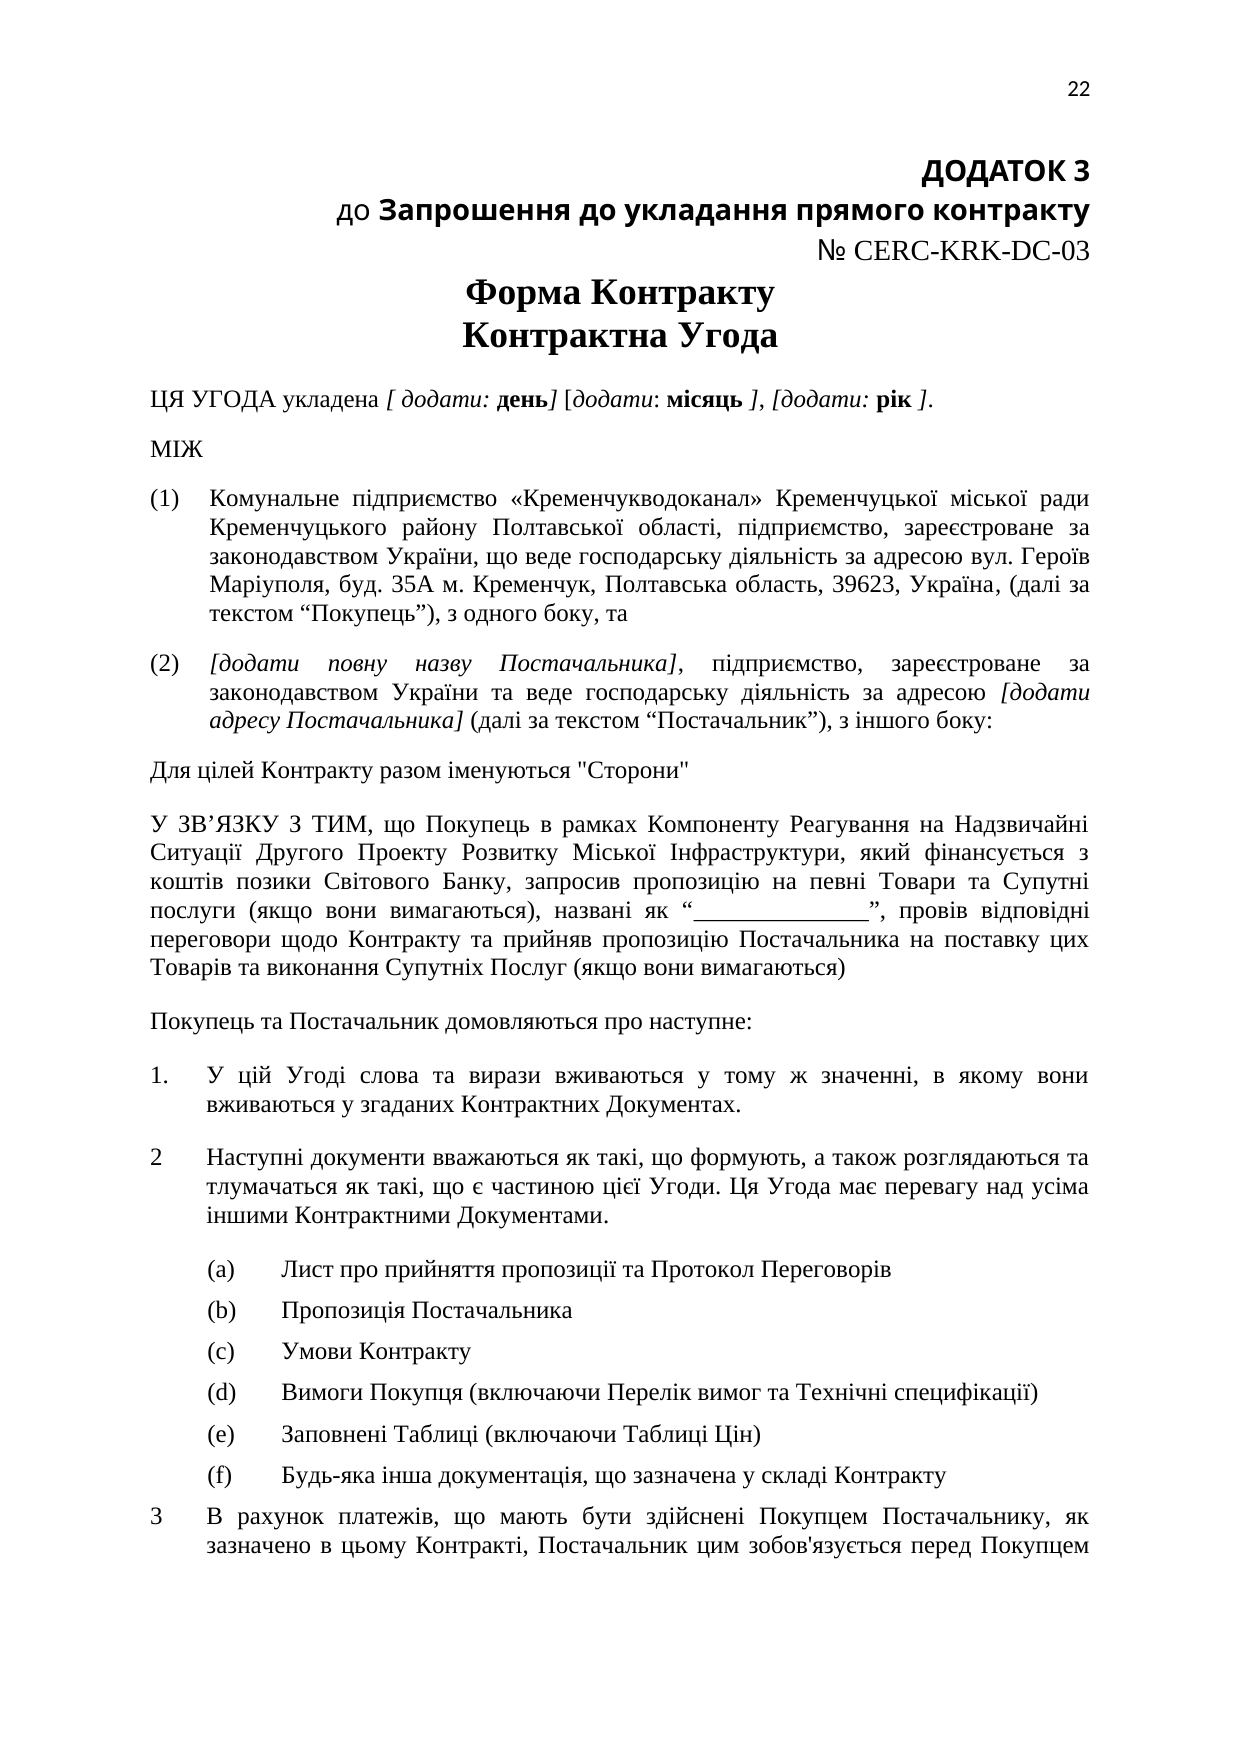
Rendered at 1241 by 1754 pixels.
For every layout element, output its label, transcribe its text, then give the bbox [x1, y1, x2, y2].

list Вимоги Покупця (включаючи Перелік вимог та Технічні специфікації) [207, 1377, 1090, 1406]
subtitle ДОДАТОК 3 [150, 150, 1090, 190]
text Контрактна Угода [150, 312, 1090, 355]
text 1. У цій Угоді слова та вирази вживаються у тому ж значенні, в якому вони вживаються у згаданих Контрактних Документах. [150, 1060, 1090, 1117]
text (2) [додати повну назву Постачальника], підприємство, зареєстроване за законодавством України та веде господарську діяльність за адресою [додати адресу Постачальника] (далі за текстом “Постачальник”), з іншого боку: [150, 648, 1090, 734]
subtitle до Запрошення до укладання прямого контракту [150, 190, 1090, 229]
text Покупець та Постачальник домовляються про наступне: [150, 1006, 1090, 1035]
list Лист про прийняття пропозиції та Протокол Переговорів [207, 1254, 1090, 1282]
text МІЖ [150, 434, 1090, 462]
text ЦЯ УГОДА укладена [ додати: день] [додати: місяць ], [додати: рік ]. [150, 384, 1090, 413]
subtitle № CERC-KRK-DC-03 [150, 229, 1090, 269]
list Умови Контракту [207, 1336, 1090, 1365]
list Заповнені Таблиці (включаючи Таблиці Цін) [207, 1419, 1090, 1447]
text 2 Наступні документи вважаються як такі, що формують, а також розглядаються та тлумачаться як такі, що є частиною цієї Угоди. Ця Угода має перевагу над усіма іншими Контрактними Документами. [150, 1142, 1090, 1229]
text Для цілей Контракту разом іменуються "Сторони" [150, 755, 1090, 784]
text Форма Контракту [150, 269, 1090, 312]
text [150, 1501, 1090, 1559]
list Пропозиція Постачальника [207, 1295, 1090, 1324]
text (1) Комунальне підприємство «Кременчукводоканал» Кременчуцької міської ради Кременчуцького району Полтавської області, підприємство, зареєстроване за законодавством України, що веде господарську діяльність за адресою вул. Героїв Маріуполя, буд. 35А м. Кременчук, Полтавська область, 39623, Україна, (далі за текстом “Покупець”), з одного боку, та [150, 483, 1090, 627]
list Будь-яка інша документація, що зазначена у складі Контракту [207, 1460, 1090, 1489]
text У ЗВ’ЯЗКУ З ТИМ, що Покупець в рамках Компоненту Реагування на Надзвичайні Ситуації Другого Проекту Розвитку Міської Інфраструктури, який фінансується з коштів позики Світового Банку, запросив пропозицію на певні Товари та Супутні послуги (якщо вони вимагаються), названі як “______________”, провів відповідні переговори щодо Контракту та прийняв пропозицію Постачальника на поставку цих Товарів та виконання Супутніх Послуг (якщо вони вимагаються) [150, 809, 1090, 981]
